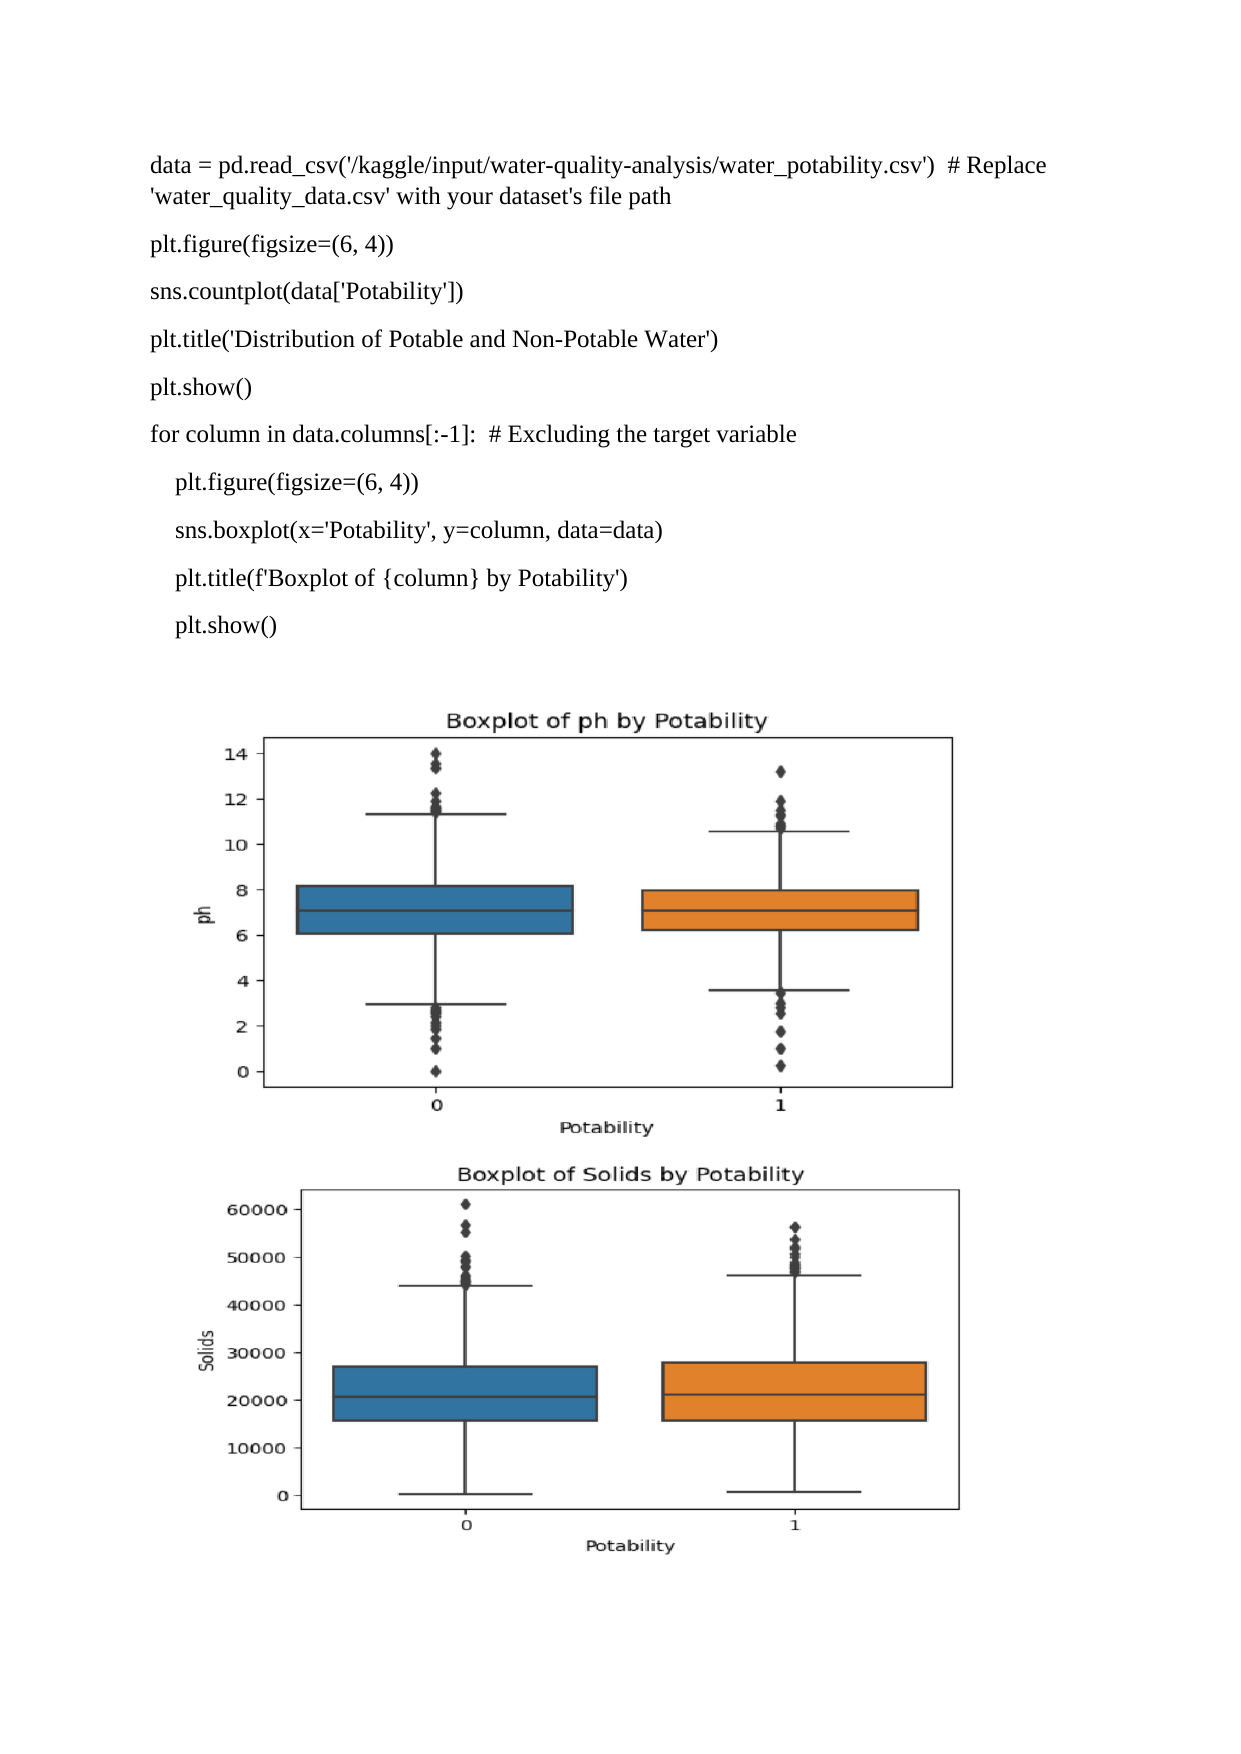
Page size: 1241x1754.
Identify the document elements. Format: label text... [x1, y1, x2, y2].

text plt.show() [150, 372, 1090, 401]
text sns.boxplot(x='Potability', y=column, data=data) [150, 515, 1090, 544]
text plt.show() [150, 610, 1090, 639]
text for column in data.columns[:-1]: # Excluding the target variable [150, 419, 1090, 448]
text plt.figure(figsize=(6, 4)) [150, 467, 1090, 496]
text plt.figure(figsize=(6, 4)) [150, 229, 1090, 257]
text plt.title(f'Boxplot of {column} by Potability') [150, 563, 1090, 591]
picture [150, 705, 1091, 1142]
text data = pd.read_csv('/kaggle/input/water-quality-analysis/water_potability.csv') # Replace 'water_quality_data.csv' with your dataset's file path [150, 150, 1090, 210]
text sns.countplot(data['Potability']) [150, 276, 1090, 305]
text plt.title('Distribution of Potable and Non-Potable Water') [150, 324, 1090, 353]
picture [150, 1160, 1091, 1564]
